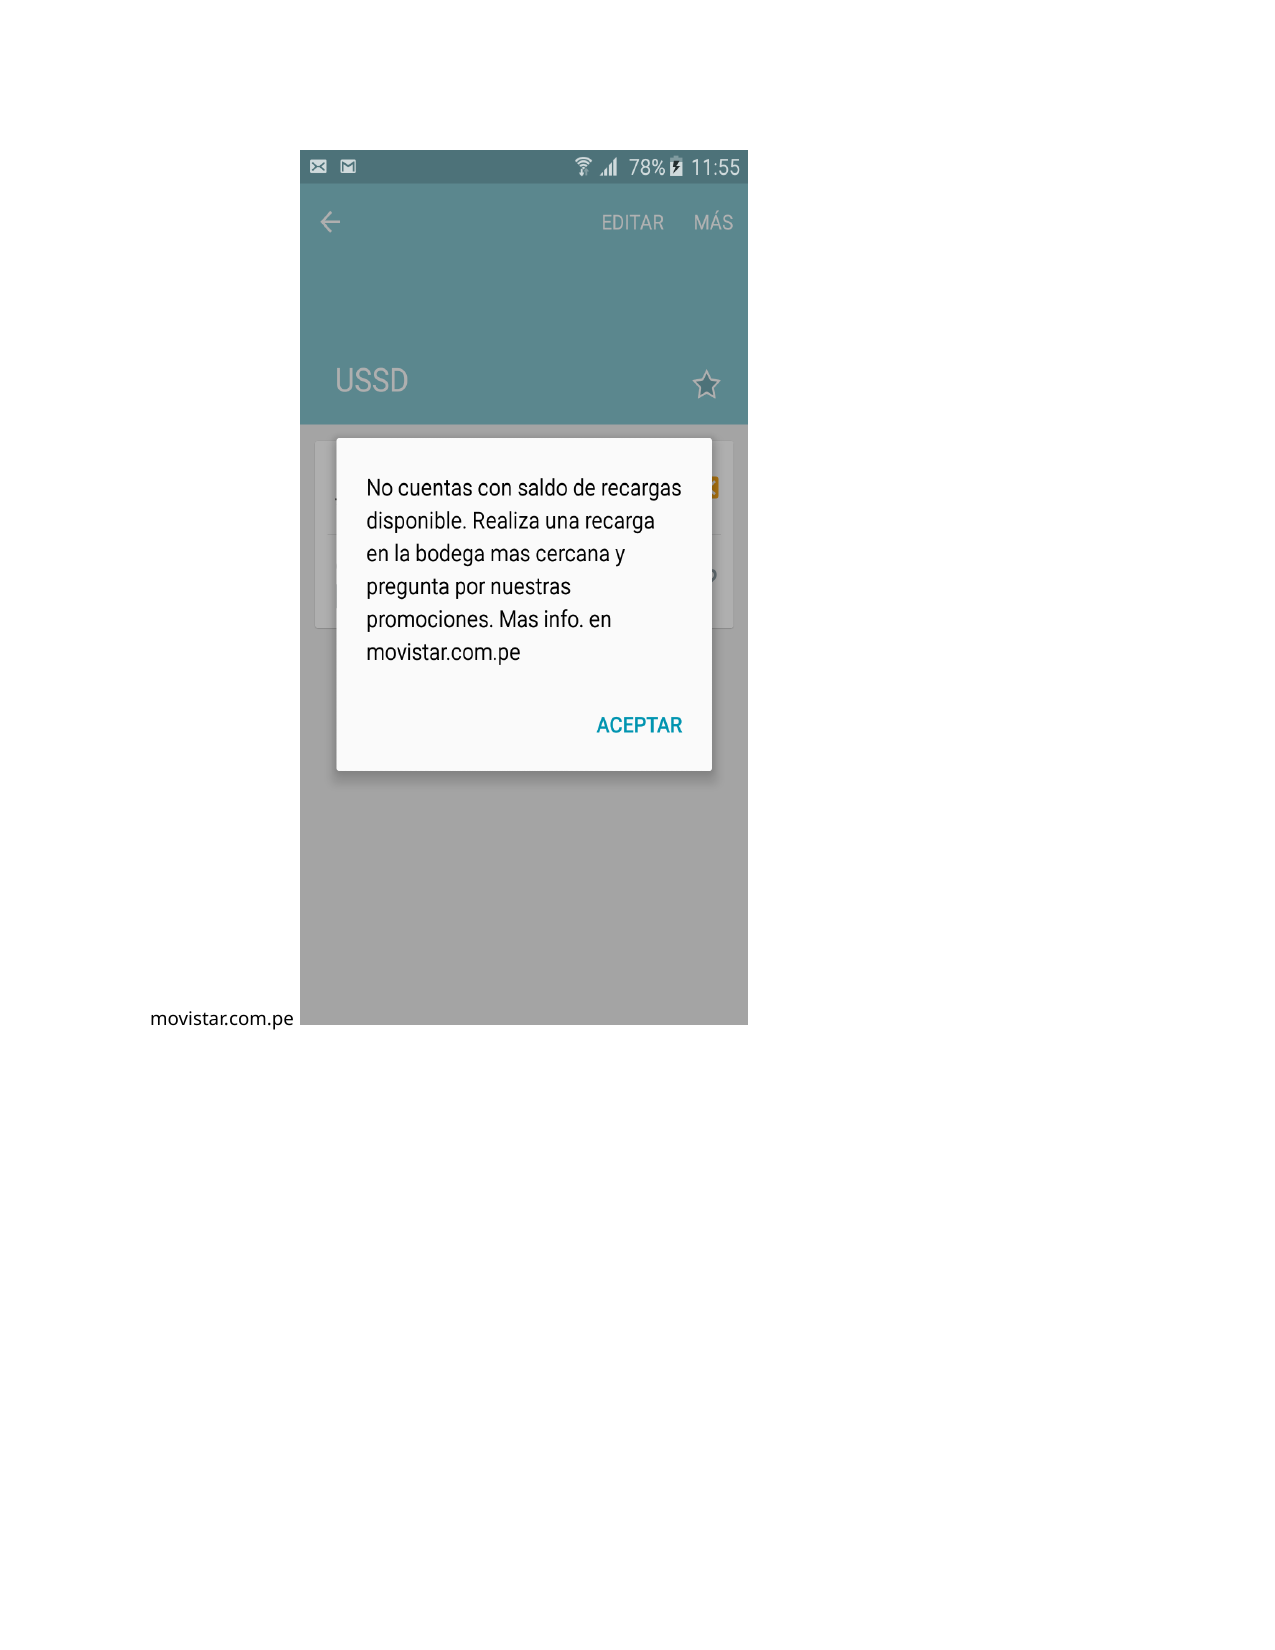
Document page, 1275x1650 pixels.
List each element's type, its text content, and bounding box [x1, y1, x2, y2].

picture [300, 150, 748, 1025]
